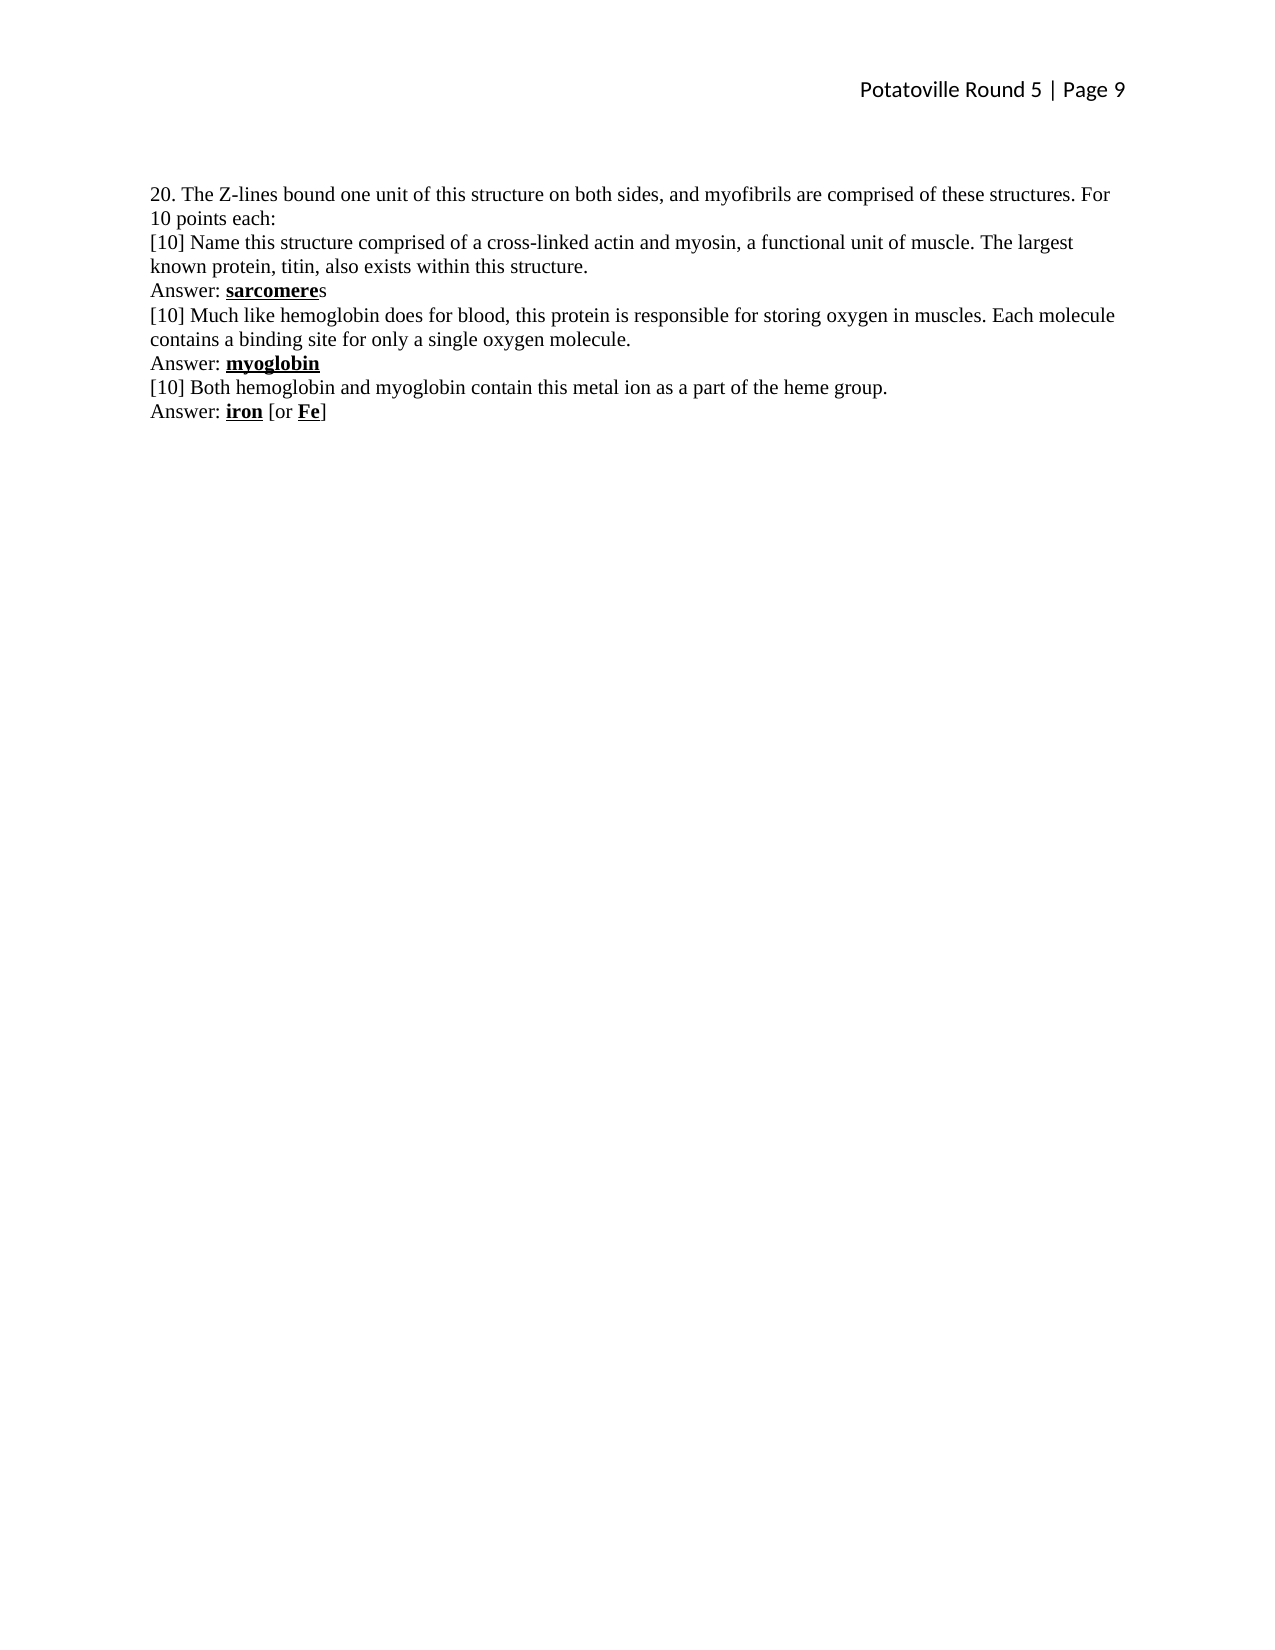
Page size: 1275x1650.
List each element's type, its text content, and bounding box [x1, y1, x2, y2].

text 20. The Z-lines bound one unit of this structure on both sides, and myofibrils are comprised of these structures. For 10 points each: [150, 182, 1125, 230]
text Answer: myoglobin [150, 351, 1125, 375]
text Answer: iron [or Fe] [150, 399, 1125, 423]
text Answer: sarcomeres [150, 278, 1125, 302]
text [10] Name this structure comprised of a cross-linked actin and myosin, a functional unit of muscle. The largest known protein, titin, also exists within this structure. [150, 230, 1125, 278]
text [10] Much like hemoglobin does for blood, this protein is responsible for storing oxygen in muscles. Each molecule contains a binding site for only a single oxygen molecule. [150, 302, 1125, 351]
text [10] Both hemoglobin and myoglobin contain this metal ion as a part of the heme group. [150, 375, 1125, 399]
